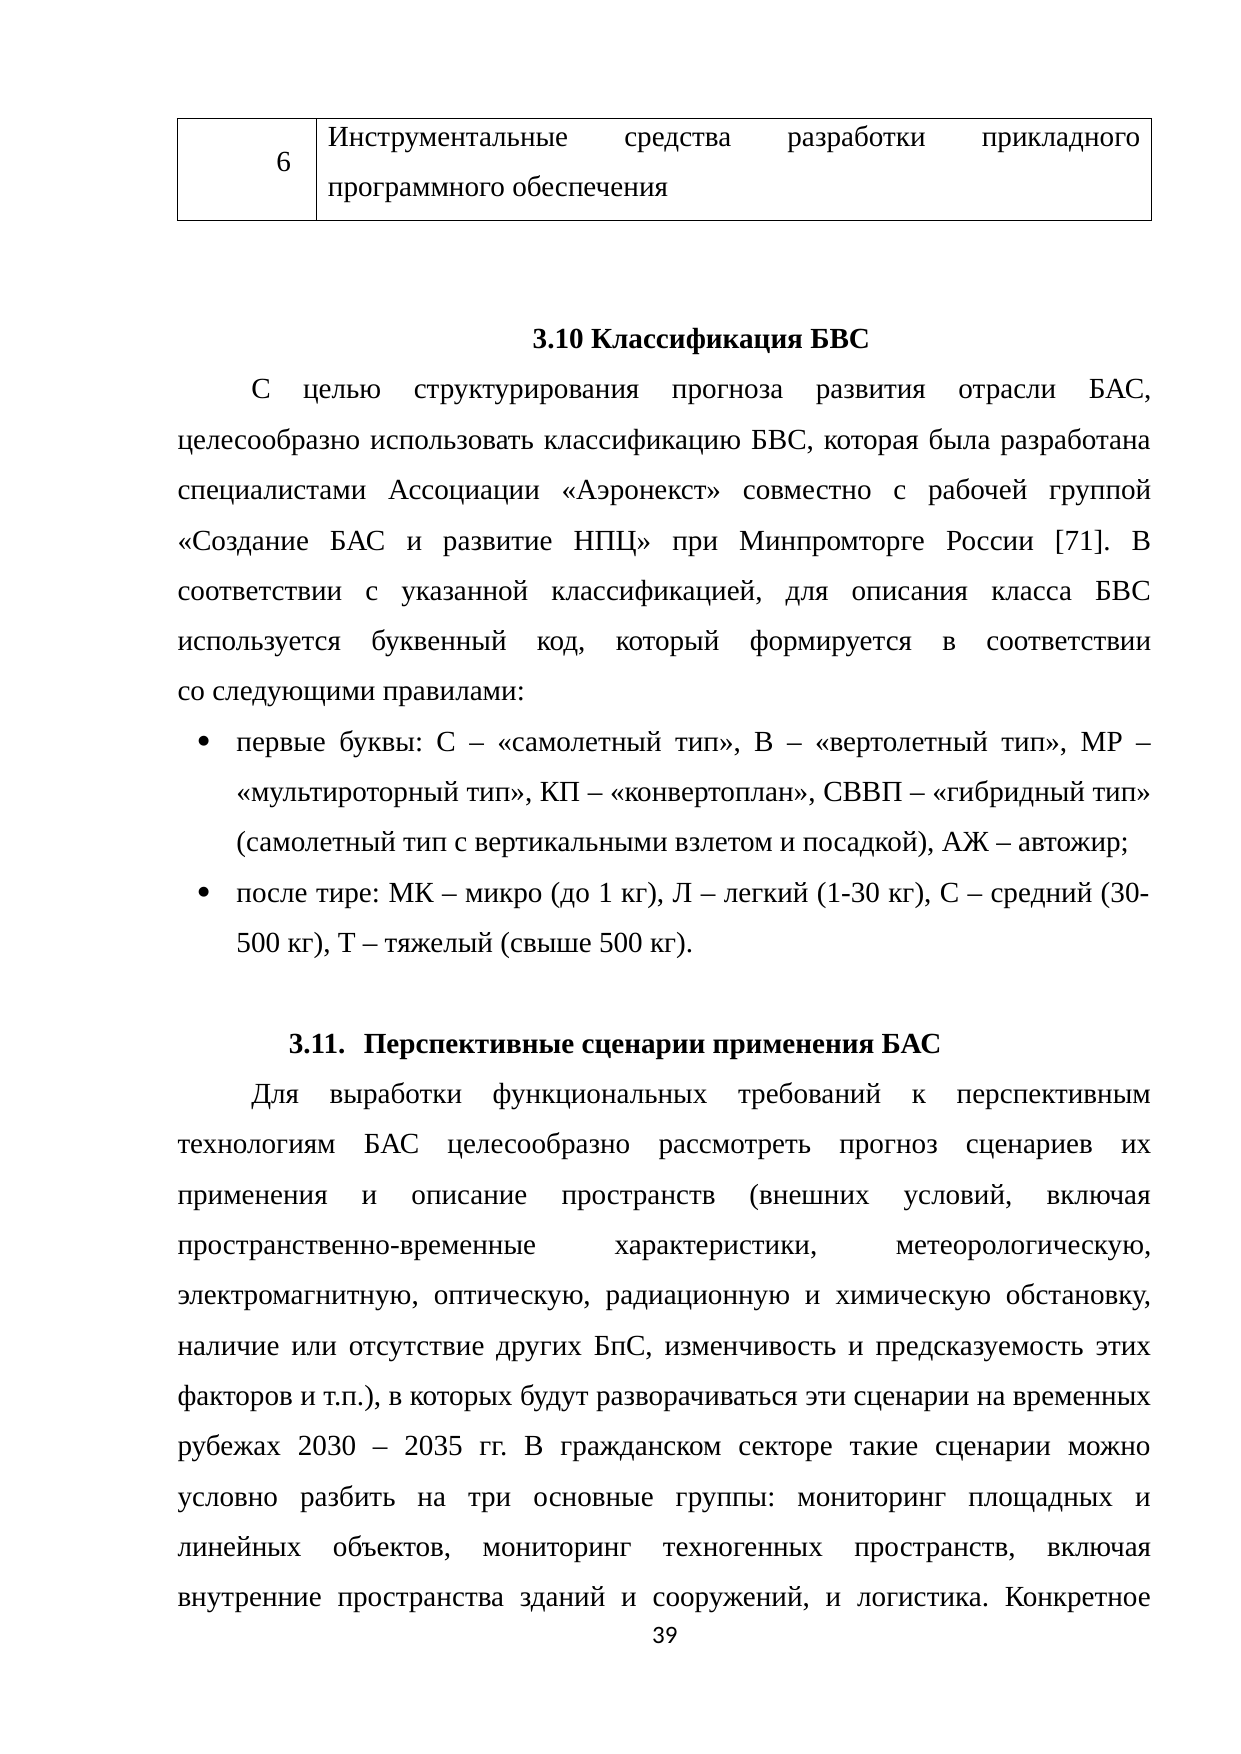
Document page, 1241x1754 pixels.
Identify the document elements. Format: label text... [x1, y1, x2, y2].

list Перспективные сценарии применения БАС [288, 1026, 1152, 1059]
list первые буквы: С – «самолетный тип», В – «вертолетный тип», МР – «мультироторный тип», КП – «конвертоплан», СВВП – «гибридный тип» (самолетный тип с вертикальными взлетом и посадкой), АЖ – автожир; [199, 724, 1152, 858]
text 3.10 Классификация БВС [177, 321, 1152, 355]
list после тире: МК – микро (до 1 кг), Л – легкий (1-30 кг), С – средний (30-500 кг), Т – тяжелый (свыше 500 кг). [199, 875, 1152, 959]
table_cell 6 [178, 119, 316, 220]
table_cell Инструментальные средства разработки прикладного программного обеспечения [317, 119, 1151, 220]
text С целью структурирования прогноза развития отрасли БАС, целесообразно использовать классификацию БВС, которая была разработана специалистами Ассоциации «Аэронекст» совместно с рабочей группой «Создание БАС и развитие НПЦ» при Минпромторге России [71]. В соответствии с указанной классификацией, для описания класса БВС используется буквенный код, который формируется в соответствии со следующими правилами: [177, 372, 1152, 707]
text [177, 1076, 1152, 1613]
